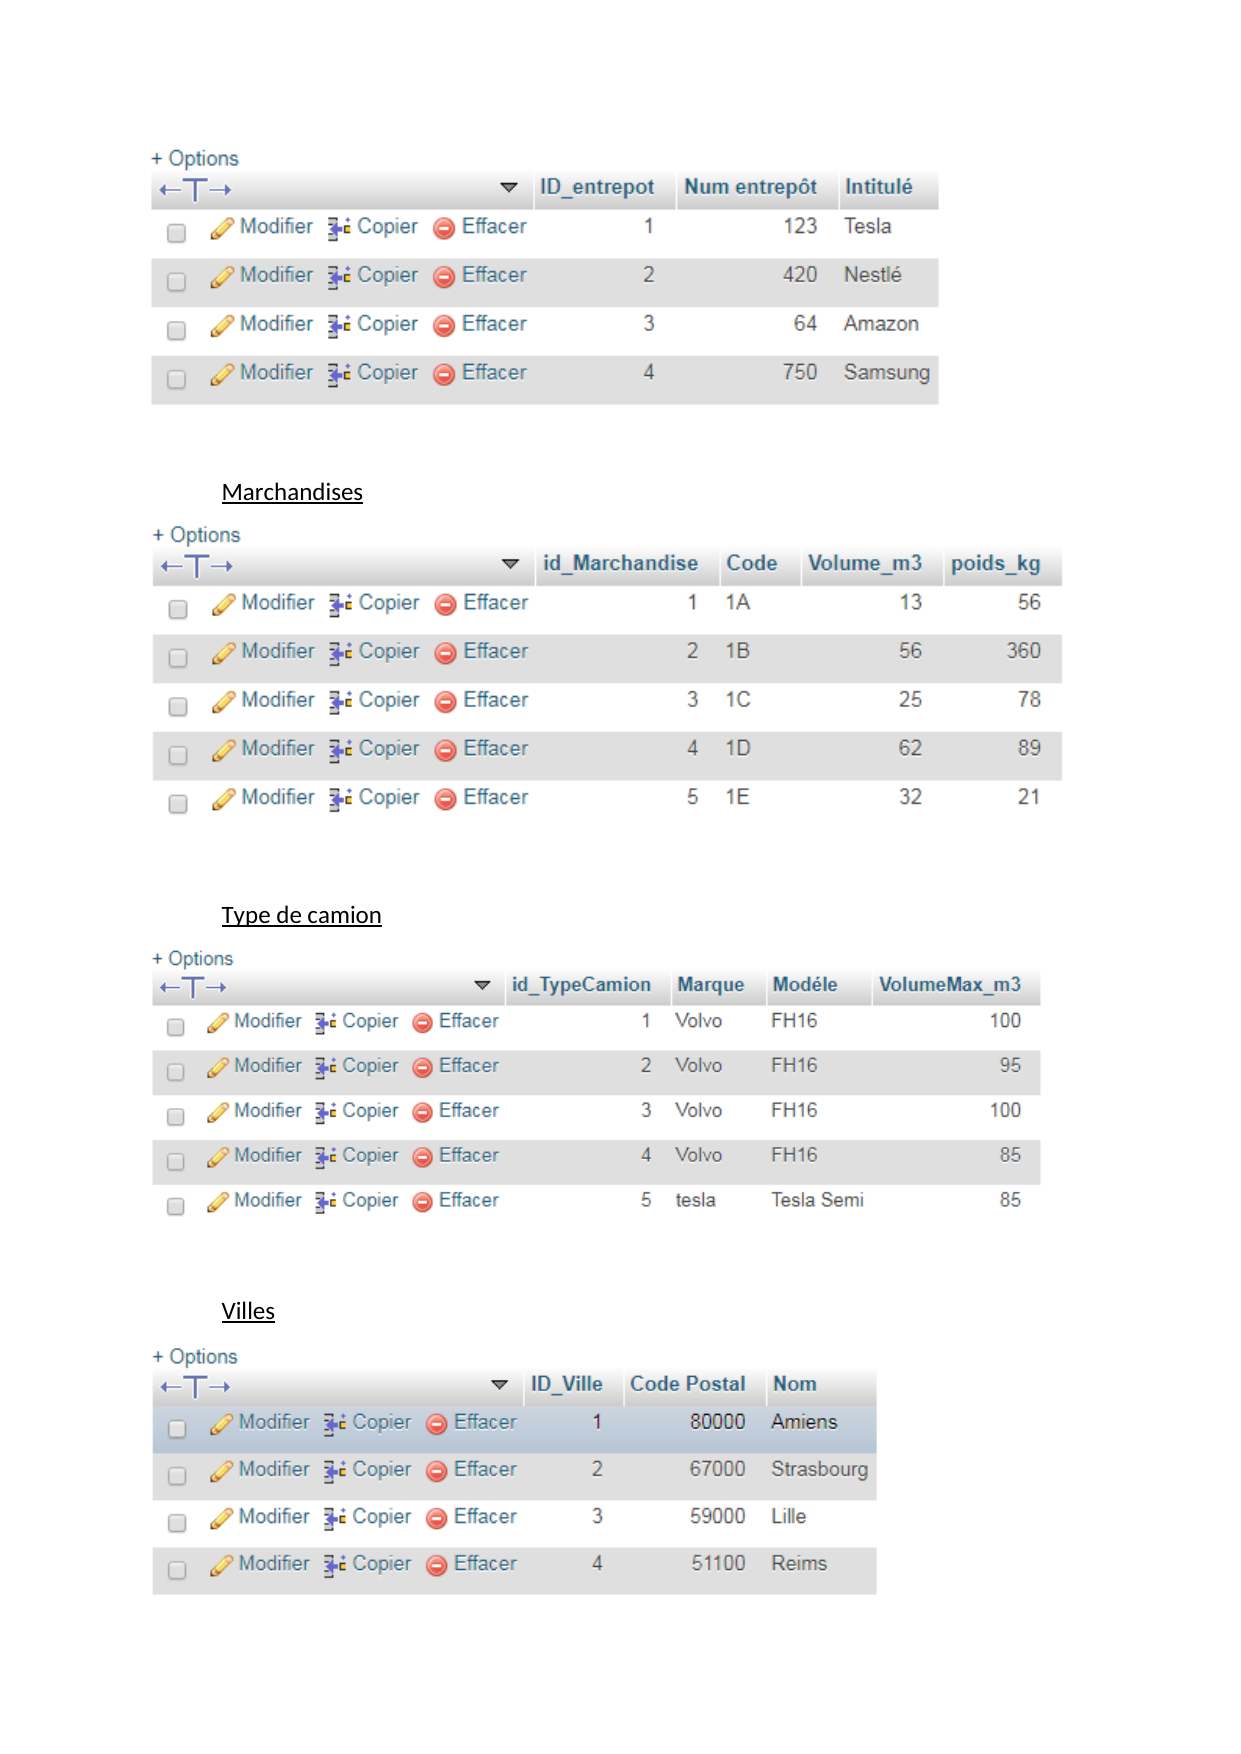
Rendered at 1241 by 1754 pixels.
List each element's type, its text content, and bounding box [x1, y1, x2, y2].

text Villes [148, 1295, 1093, 1326]
picture [147, 948, 1045, 1227]
picture [147, 147, 942, 408]
picture [147, 1344, 877, 1604]
text Marchandises [148, 476, 1093, 506]
picture [147, 525, 1067, 831]
text Type de camion [148, 899, 1093, 930]
